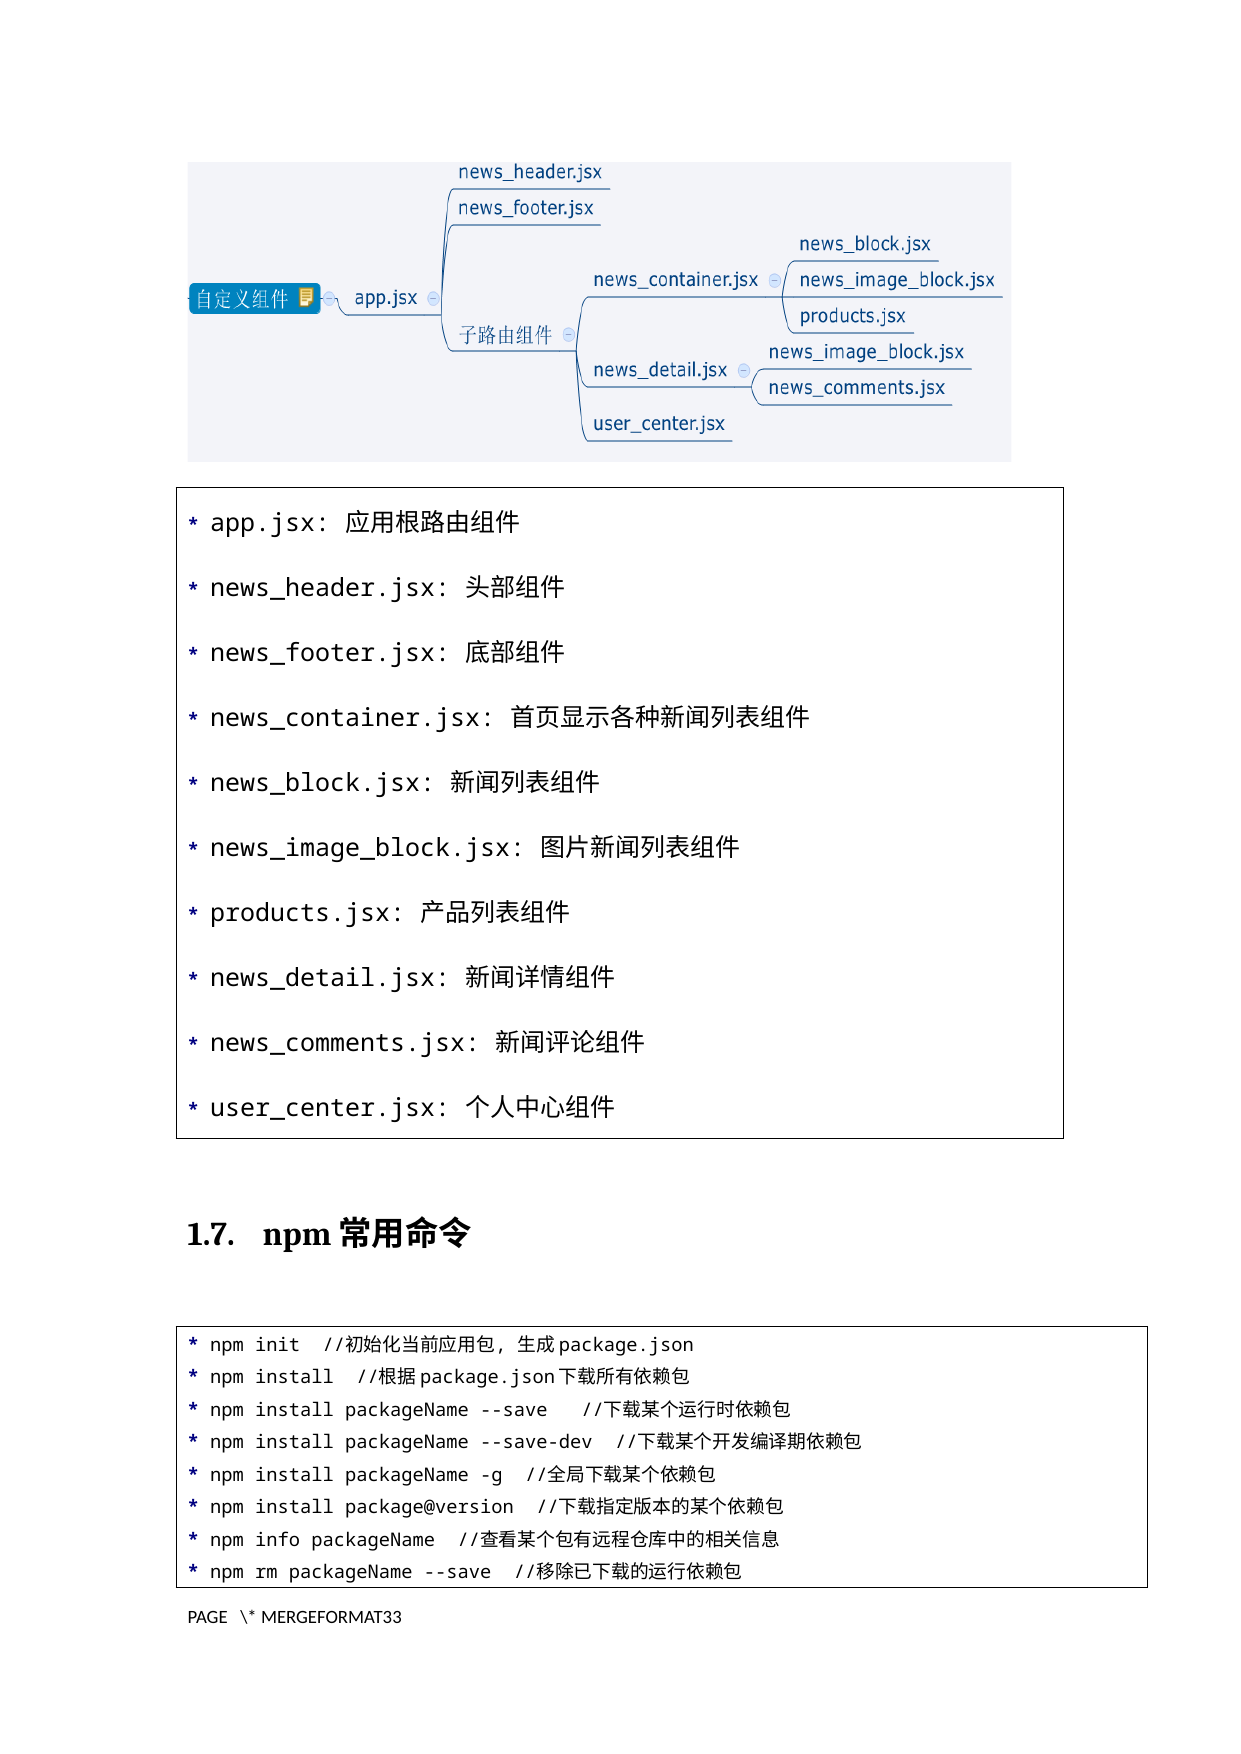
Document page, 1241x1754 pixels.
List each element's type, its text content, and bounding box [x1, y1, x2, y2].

picture [187, 162, 1012, 462]
subtitle npm常用命令 [187, 1199, 1053, 1264]
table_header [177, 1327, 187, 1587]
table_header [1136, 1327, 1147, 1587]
table_header * app.jsx: 应用根路由组件 * news_header.jsx: 头部组件 * news_footer.jsx: 底部组件 * news_container.jsx: 首页显示各种新闻列表组件 * news_block.jsx: 新闻列表组件 * news_image_block.jsx: 图片新闻列表组件 * products.jsx: 产品列表组件 * news_detail.jsx: 新闻详情组件 * news_comments.jsx: 新闻评论组件 * user_center.jsx: 个人中心组件 [177, 488, 1063, 1138]
